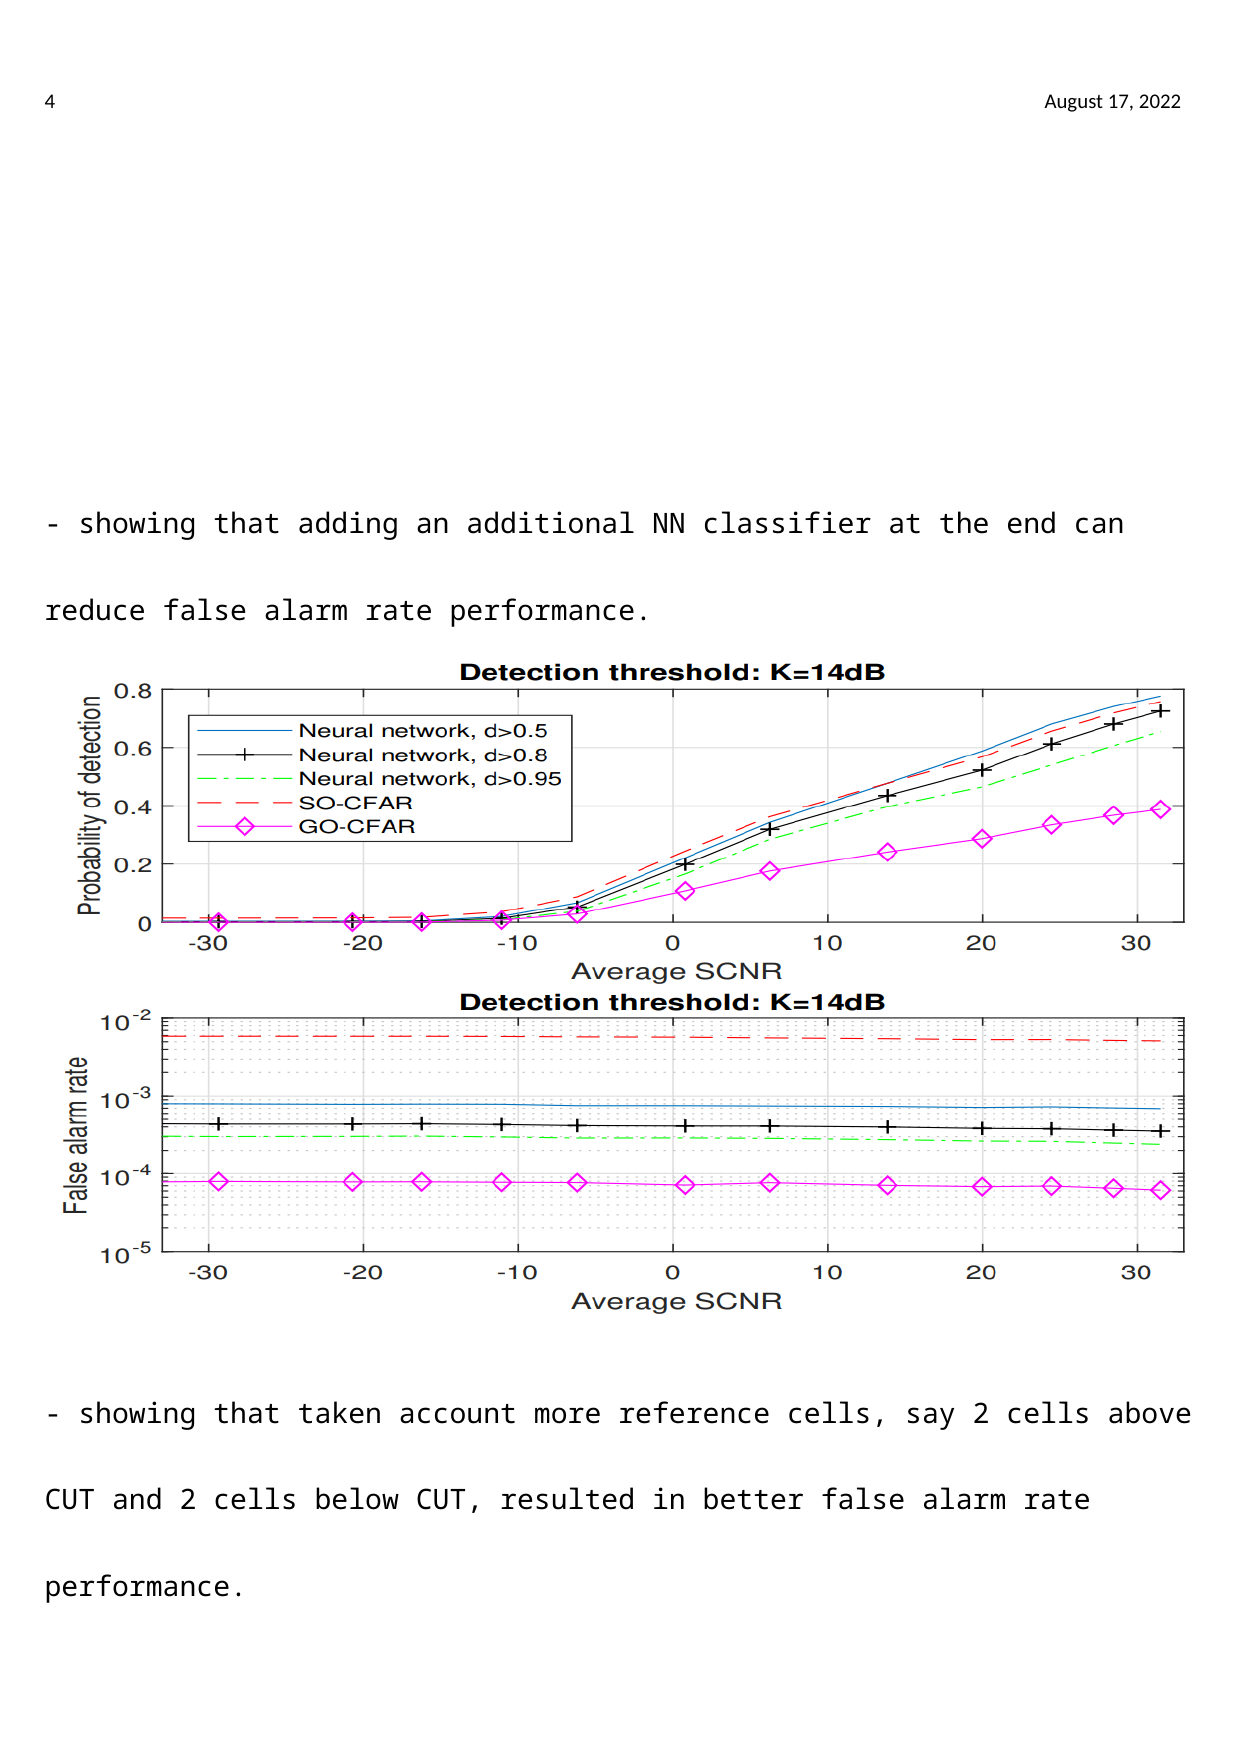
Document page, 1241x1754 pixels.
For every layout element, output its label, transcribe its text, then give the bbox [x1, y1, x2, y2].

picture [44, 652, 1195, 1322]
text - showing that adding an additional NN classifier at the end can reduce false alarm rate performance. [44, 485, 1196, 647]
text - showing that taken account more reference cells, say 2 cells above CUT and 2 cells below CUT, resulted in better false alarm rate performance. [44, 1375, 1196, 1622]
